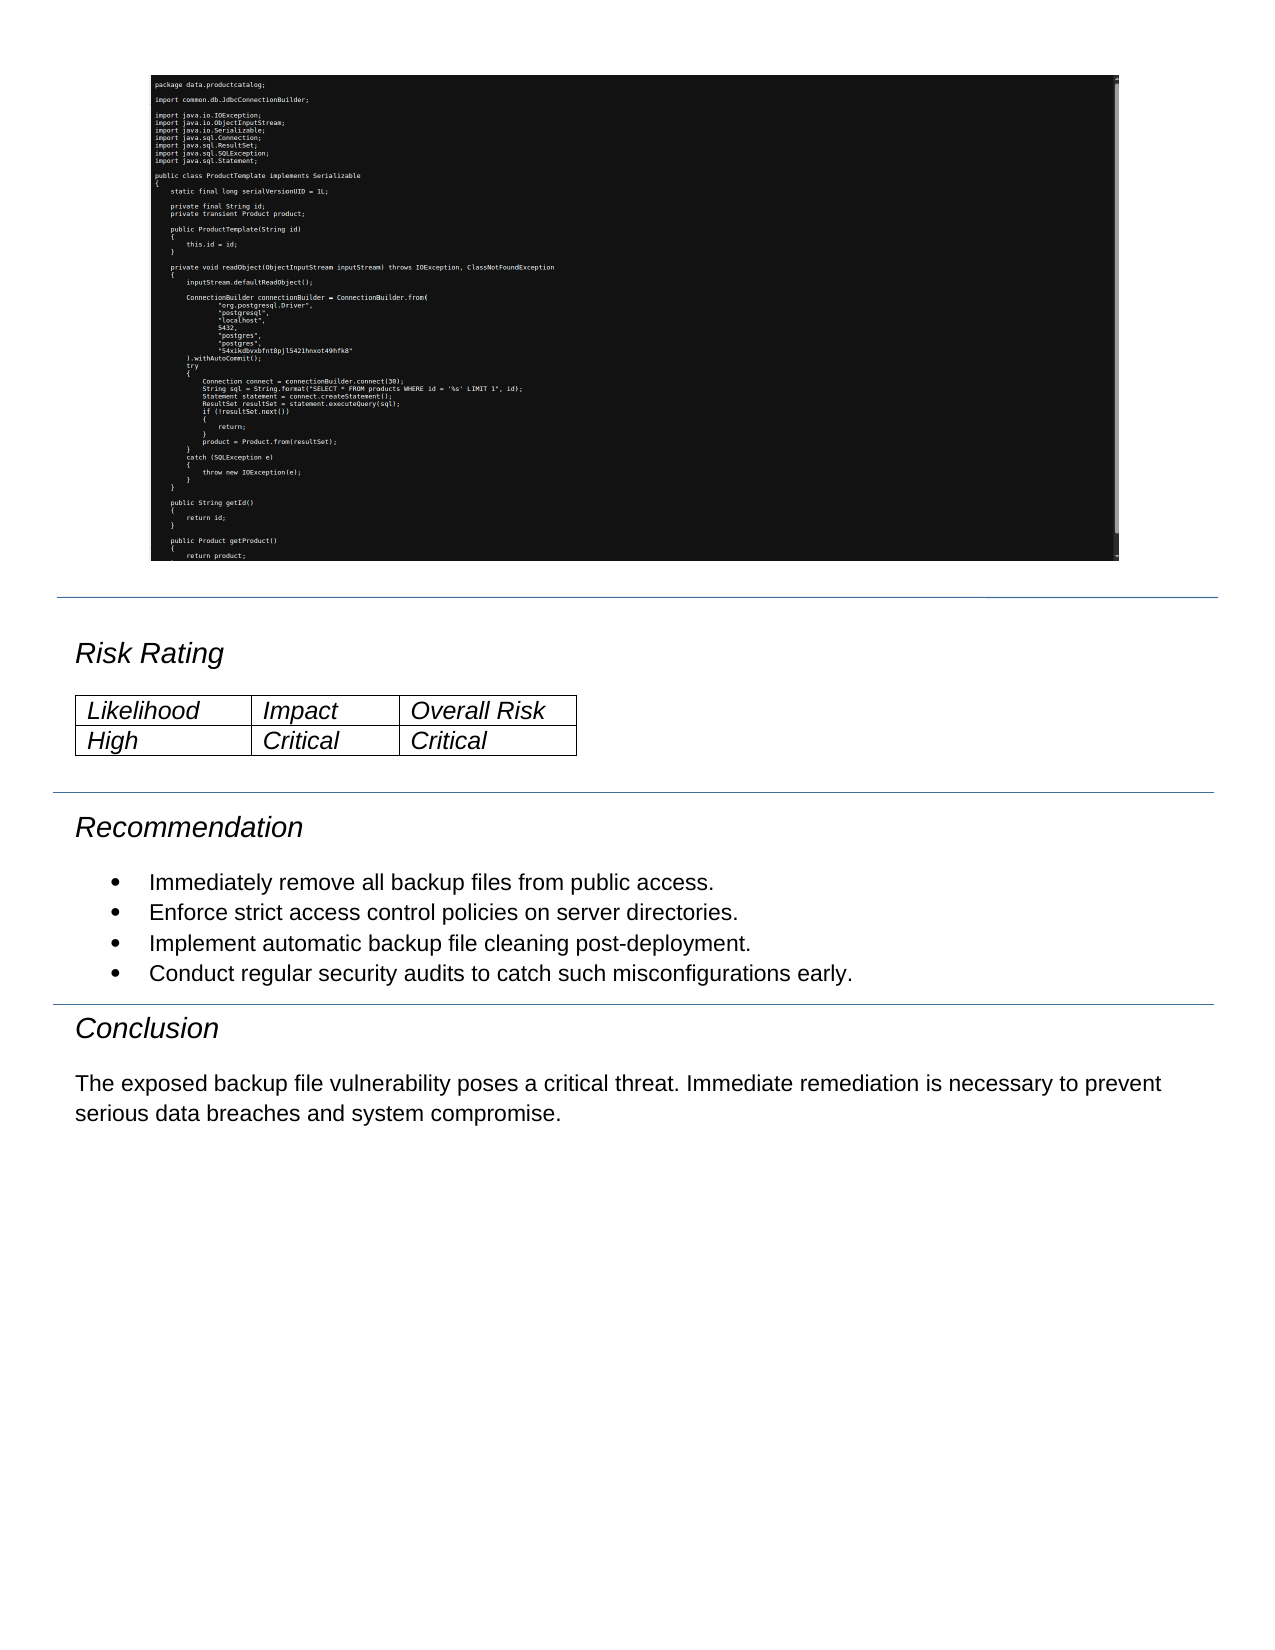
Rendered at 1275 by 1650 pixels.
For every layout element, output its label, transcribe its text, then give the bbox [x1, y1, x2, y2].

table_header Impact [252, 696, 399, 725]
text Risk Rating [75, 636, 1200, 669]
table_header Overall Risk [400, 696, 576, 725]
list Enforce strict access control policies on server directories. [111, 899, 1200, 926]
text Recommendation [75, 810, 1200, 843]
list Implement automatic backup file cleaning post-deployment. [111, 929, 1200, 956]
text The exposed backup file vulnerability poses a critical threat. Immediate remediation is necessary to prevent serious data breaches and system compromise. [75, 1070, 1200, 1127]
list Conduct regular security audits to catch such misconfigurations early. [111, 960, 1200, 986]
table_cell Critical [400, 726, 576, 755]
picture [148, 75, 1119, 561]
text Conclusion [75, 1011, 1200, 1044]
list Immediately remove all backup files from public access. [111, 869, 1200, 896]
table_cell High [76, 726, 251, 755]
table_cell Critical [252, 726, 399, 755]
table_header Likelihood [76, 696, 251, 725]
